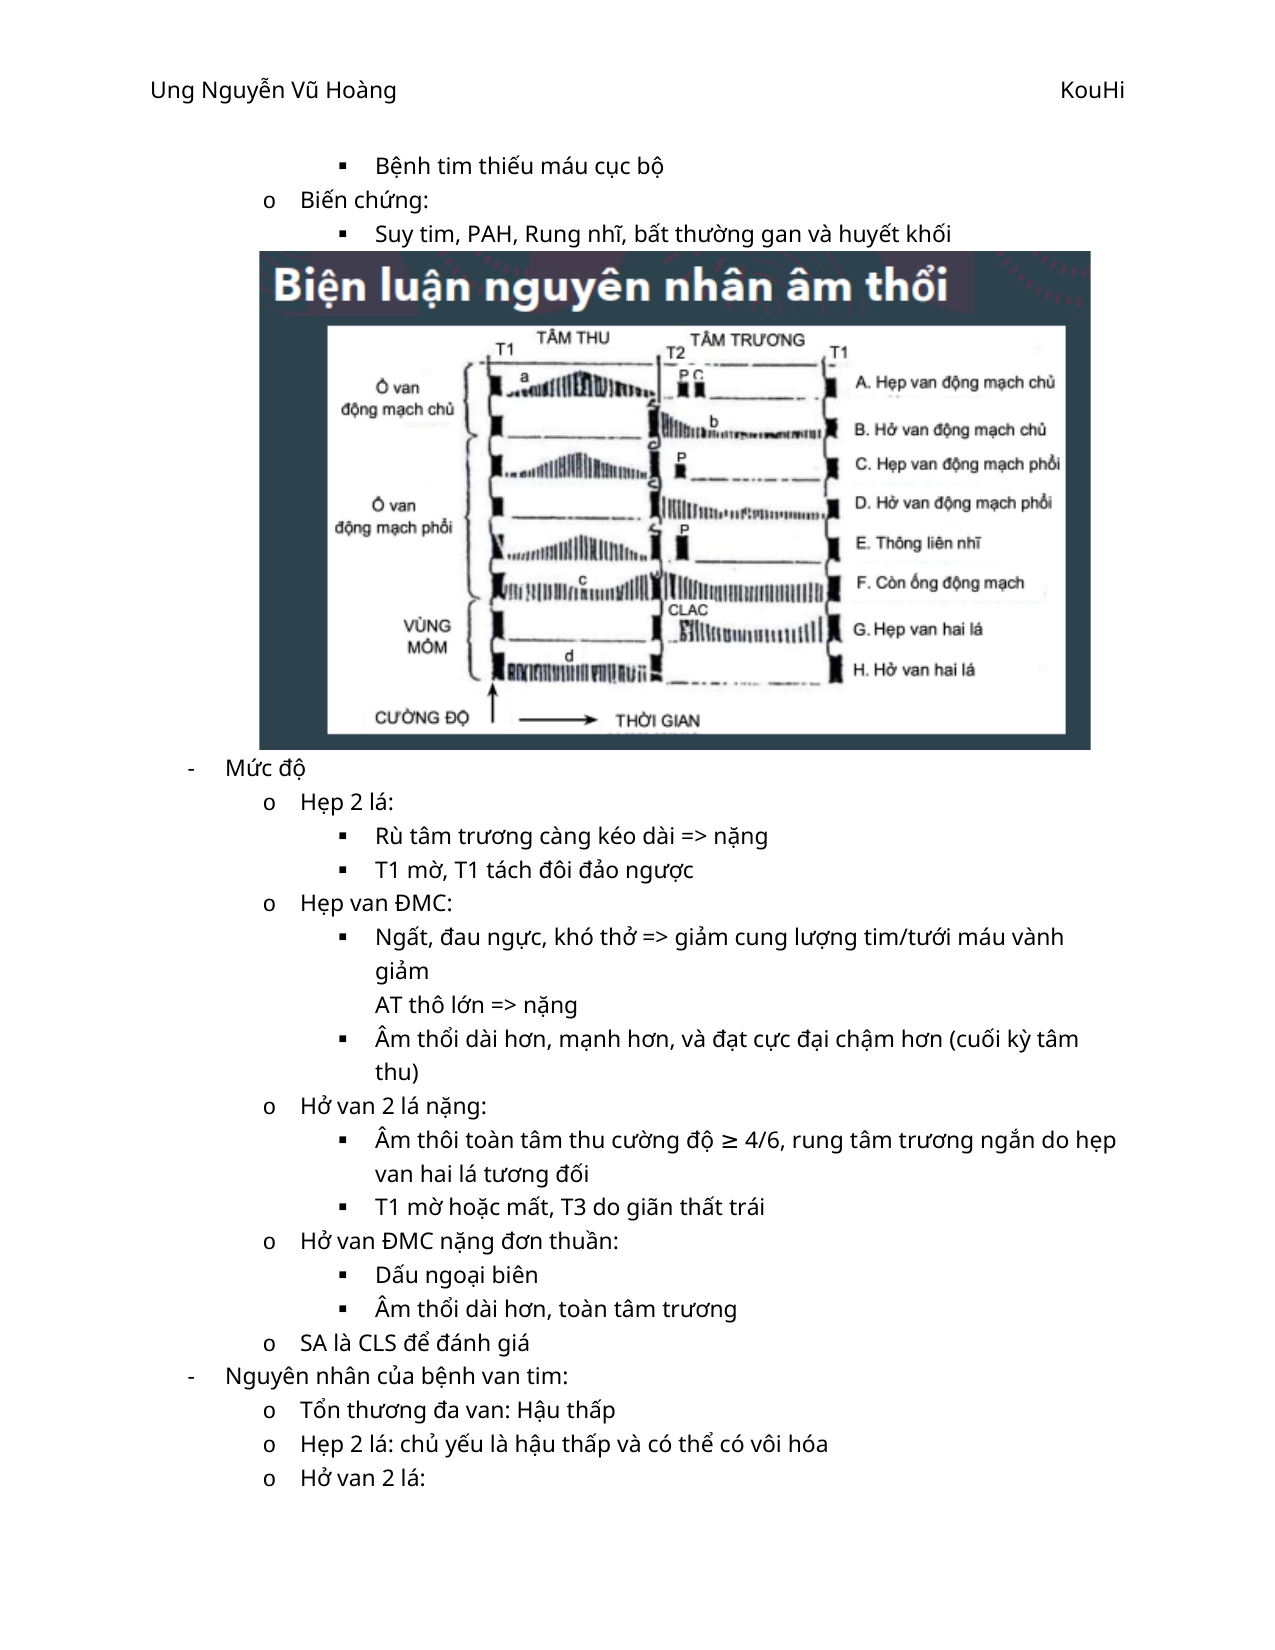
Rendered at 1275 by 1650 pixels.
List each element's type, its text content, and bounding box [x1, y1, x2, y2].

list Hở van ĐMC nặng đơn thuần: [262, 1225, 1125, 1256]
list Rù tâm trương càng kéo dài => nặng [337, 820, 1125, 851]
list Âm thôi toàn tâm thu cường độ ≥ 4/6, rung tâm trương ngắn do hẹp van hai lá tương đối [337, 1124, 1125, 1189]
list Hẹp van ĐMC: [262, 887, 1125, 919]
list SA là CLS để đánh giá [262, 1326, 1125, 1358]
list Hở van 2 lá: [262, 1462, 1125, 1493]
list T1 mờ, T1 tách đôi đảo ngược [337, 854, 1125, 885]
list Suy tim, PAH, Rung nhĩ, bất thường gan và huyết khối [337, 218, 1125, 249]
picture [259, 251, 1091, 750]
list Nguyên nhân của bệnh van tim: [187, 1360, 1125, 1392]
list Biến chứng: [262, 184, 1125, 215]
list Ngất, đau ngực, khó thở => giảm cung lượng tim/tưới máu vành giảm AT thô lớn => nặng [337, 921, 1125, 1020]
list Hẹp 2 lá: [262, 786, 1125, 817]
list Âm thổi dài hơn, toàn tâm trương [337, 1293, 1125, 1324]
list Hẹp 2 lá: chủ yếu là hậu thấp và có thể có vôi hóa [262, 1428, 1125, 1459]
list Bệnh tim thiếu máu cục bộ [337, 150, 1125, 181]
list Dấu ngoại biên [337, 1259, 1125, 1290]
list Hở van 2 lá nặng: [262, 1090, 1125, 1121]
list Mức độ [187, 752, 1125, 783]
list Âm thổi dài hơn, mạnh hơn, và đạt cực đại chậm hơn (cuối kỳ tâm thu) [337, 1022, 1125, 1087]
list Tổn thương đa van: Hậu thấp [262, 1394, 1125, 1425]
list T1 mờ hoặc mất, T3 do giãn thất trái [337, 1191, 1125, 1223]
